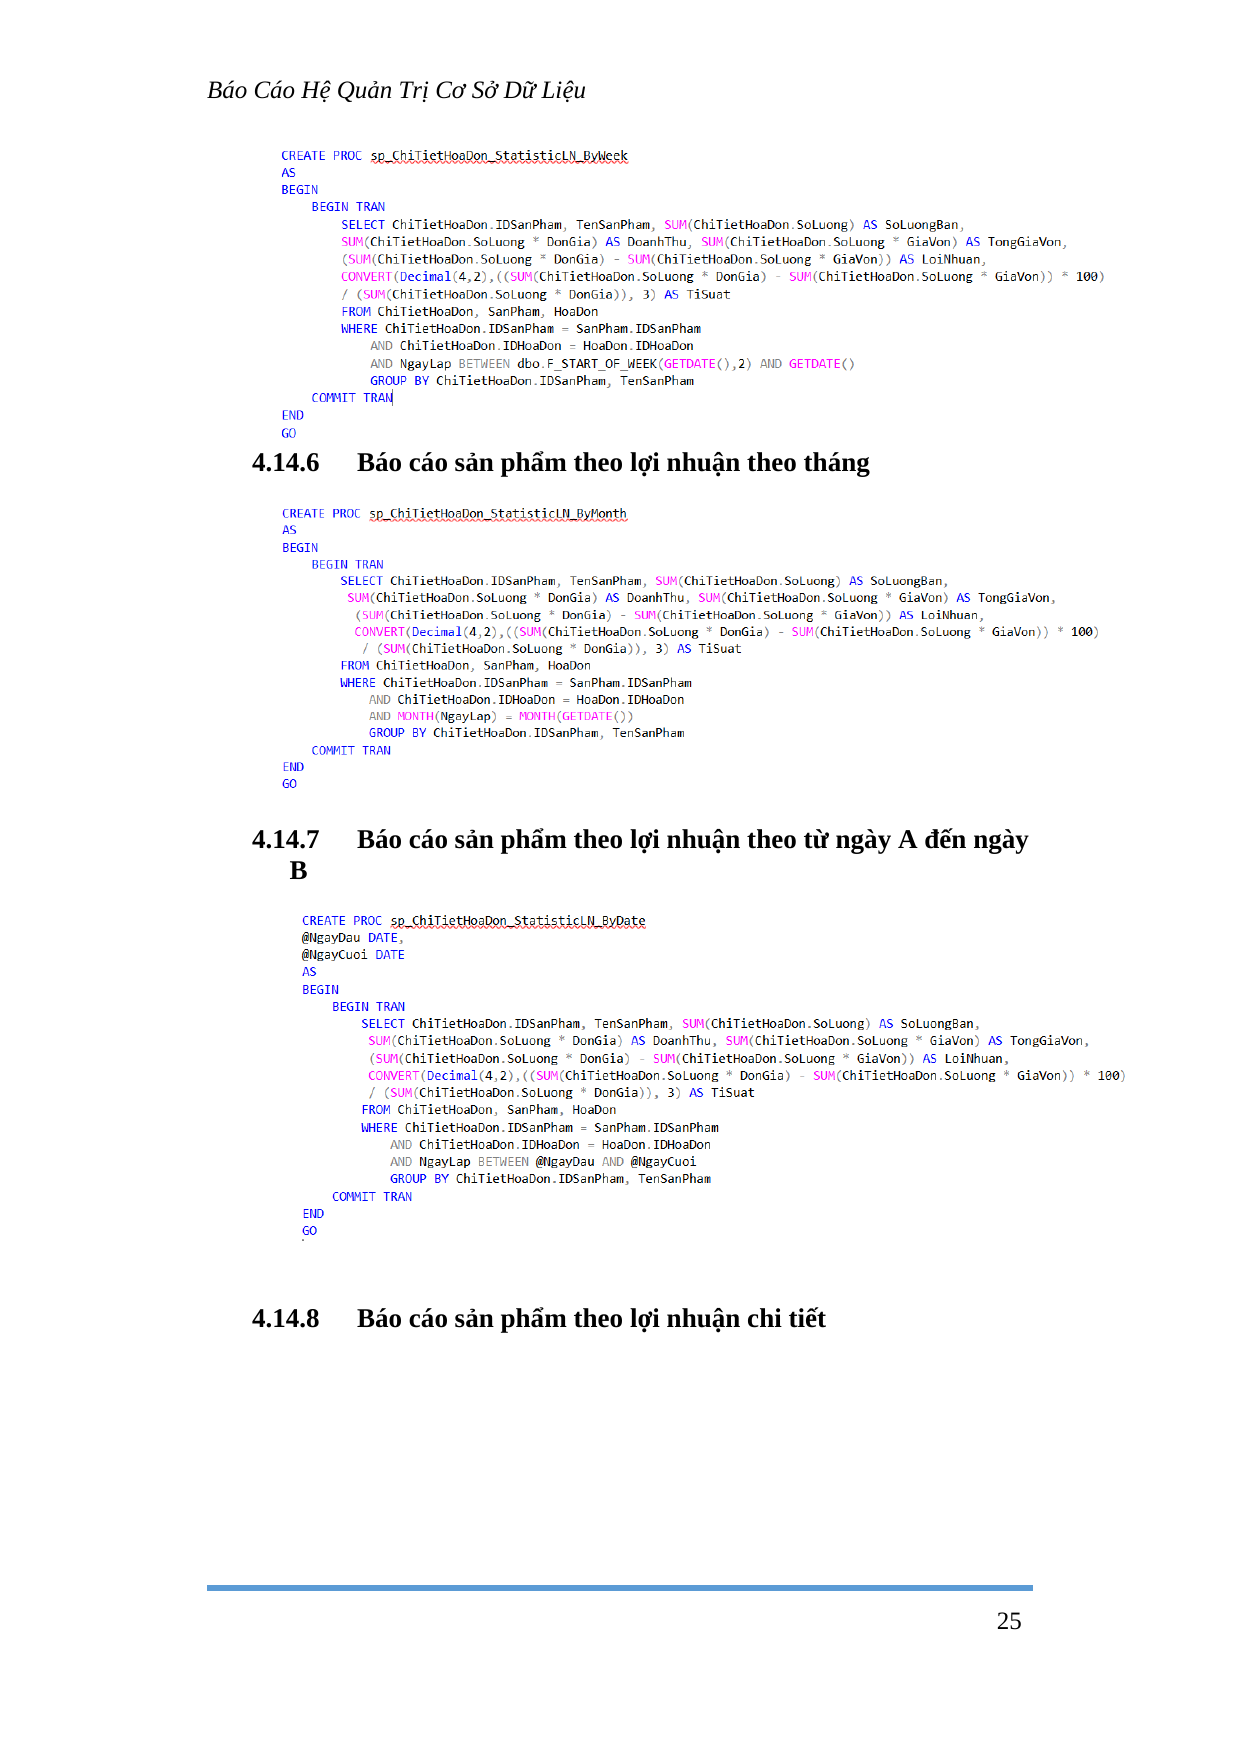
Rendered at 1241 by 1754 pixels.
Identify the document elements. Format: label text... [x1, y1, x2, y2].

subtitle Báo cáo sản phẩm theo lợi nhuận chi tiết [252, 1302, 1033, 1334]
picture [281, 147, 1109, 442]
subtitle Báo cáo sản phẩm theo lợi nhuận theo tháng [252, 446, 1033, 477]
picture [300, 913, 1128, 1241]
picture [281, 506, 1109, 790]
subtitle Báo cáo sản phẩm theo lợi nhuận theo từ ngày A đến ngày B [252, 823, 1033, 885]
